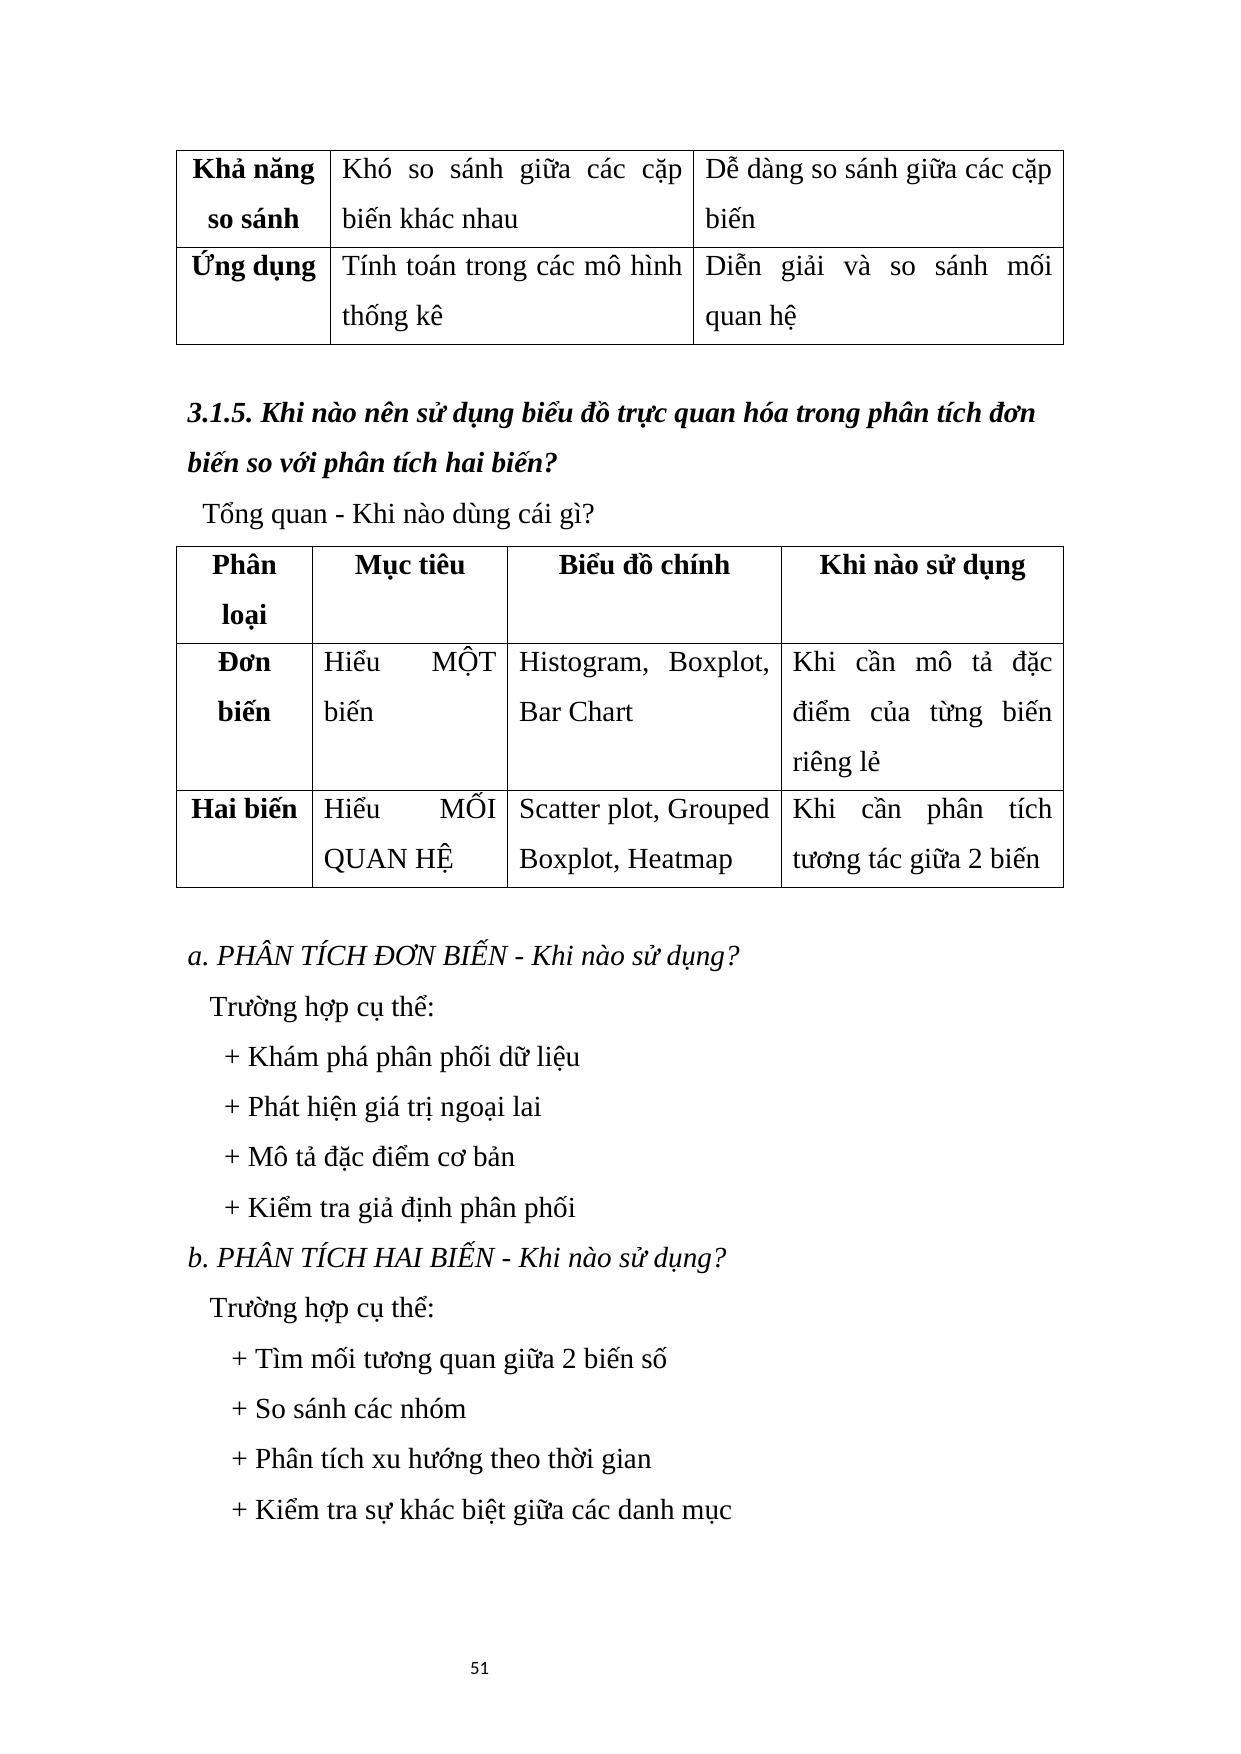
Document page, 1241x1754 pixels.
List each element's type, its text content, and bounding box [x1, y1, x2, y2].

table_cell Ứng dụng [177, 248, 330, 344]
table_header Mục tiêu [313, 547, 507, 643]
text + Khám phá phân phối dữ liệu [187, 1039, 1053, 1072]
table_cell Hiểu MỘT biến [313, 644, 507, 790]
table_cell Khi cần mô tả đặc điểm của từng biến riêng lẻ [782, 644, 1063, 790]
text + Kiểm tra sự khác biệt giữa các danh mục [187, 1492, 1053, 1525]
text + Phân tích xu hướng theo thời gian [187, 1441, 1053, 1475]
table_cell Khi cần phân tích tương tác giữa 2 biến [782, 791, 1063, 887]
text + Tìm mối tương quan giữa 2 biến số [187, 1341, 1053, 1374]
text + Mô tả đặc điểm cơ bản [187, 1139, 1053, 1173]
list PHÂN TÍCH ĐƠN BIẾN - Khi nào sử dụng? [187, 938, 1053, 972]
table_cell Diễn giải và so sánh mối quan hệ [694, 248, 1063, 344]
table_cell Histogram, Boxplot, Bar Chart [508, 644, 781, 790]
table_header Khi nào sử dụng [782, 547, 1063, 643]
table_cell Khả năng so sánh [177, 151, 330, 247]
table_cell Dễ dàng so sánh giữa các cặp biến [694, 151, 1063, 247]
text + So sánh các nhóm [187, 1391, 1053, 1425]
table_cell Khó so sánh giữa các cặp biến khác nhau [331, 151, 693, 247]
text 3.1.5. Khi nào nên sử dụng biểu đồ trực quan hóa trong phân tích đơn biến so với phân tích hai biến? [187, 395, 1053, 479]
list PHÂN TÍCH HAI BIẾN - Khi nào sử dụng? [187, 1240, 1053, 1274]
table_cell Scatter plot, Grouped Boxplot, Heatmap [508, 791, 781, 887]
table_cell Hai biến [177, 791, 312, 887]
text Tổng quan - Khi nào dùng cái gì? [187, 496, 1053, 529]
text + Kiểm tra giả định phân phối [187, 1190, 1053, 1223]
table_cell Hiểu MỐI QUAN HỆ [313, 791, 507, 887]
table_cell Đơn biến [177, 644, 312, 790]
table_header Biểu đồ chính [508, 547, 781, 643]
text Trường hợp cụ thể: [187, 989, 1053, 1022]
text Trường hợp cụ thể: [187, 1291, 1053, 1324]
text + Phát hiện giá trị ngoại lai [187, 1089, 1053, 1123]
table_header Phân loại [177, 547, 312, 643]
table_cell Tính toán trong các mô hình thống kê [331, 248, 693, 344]
